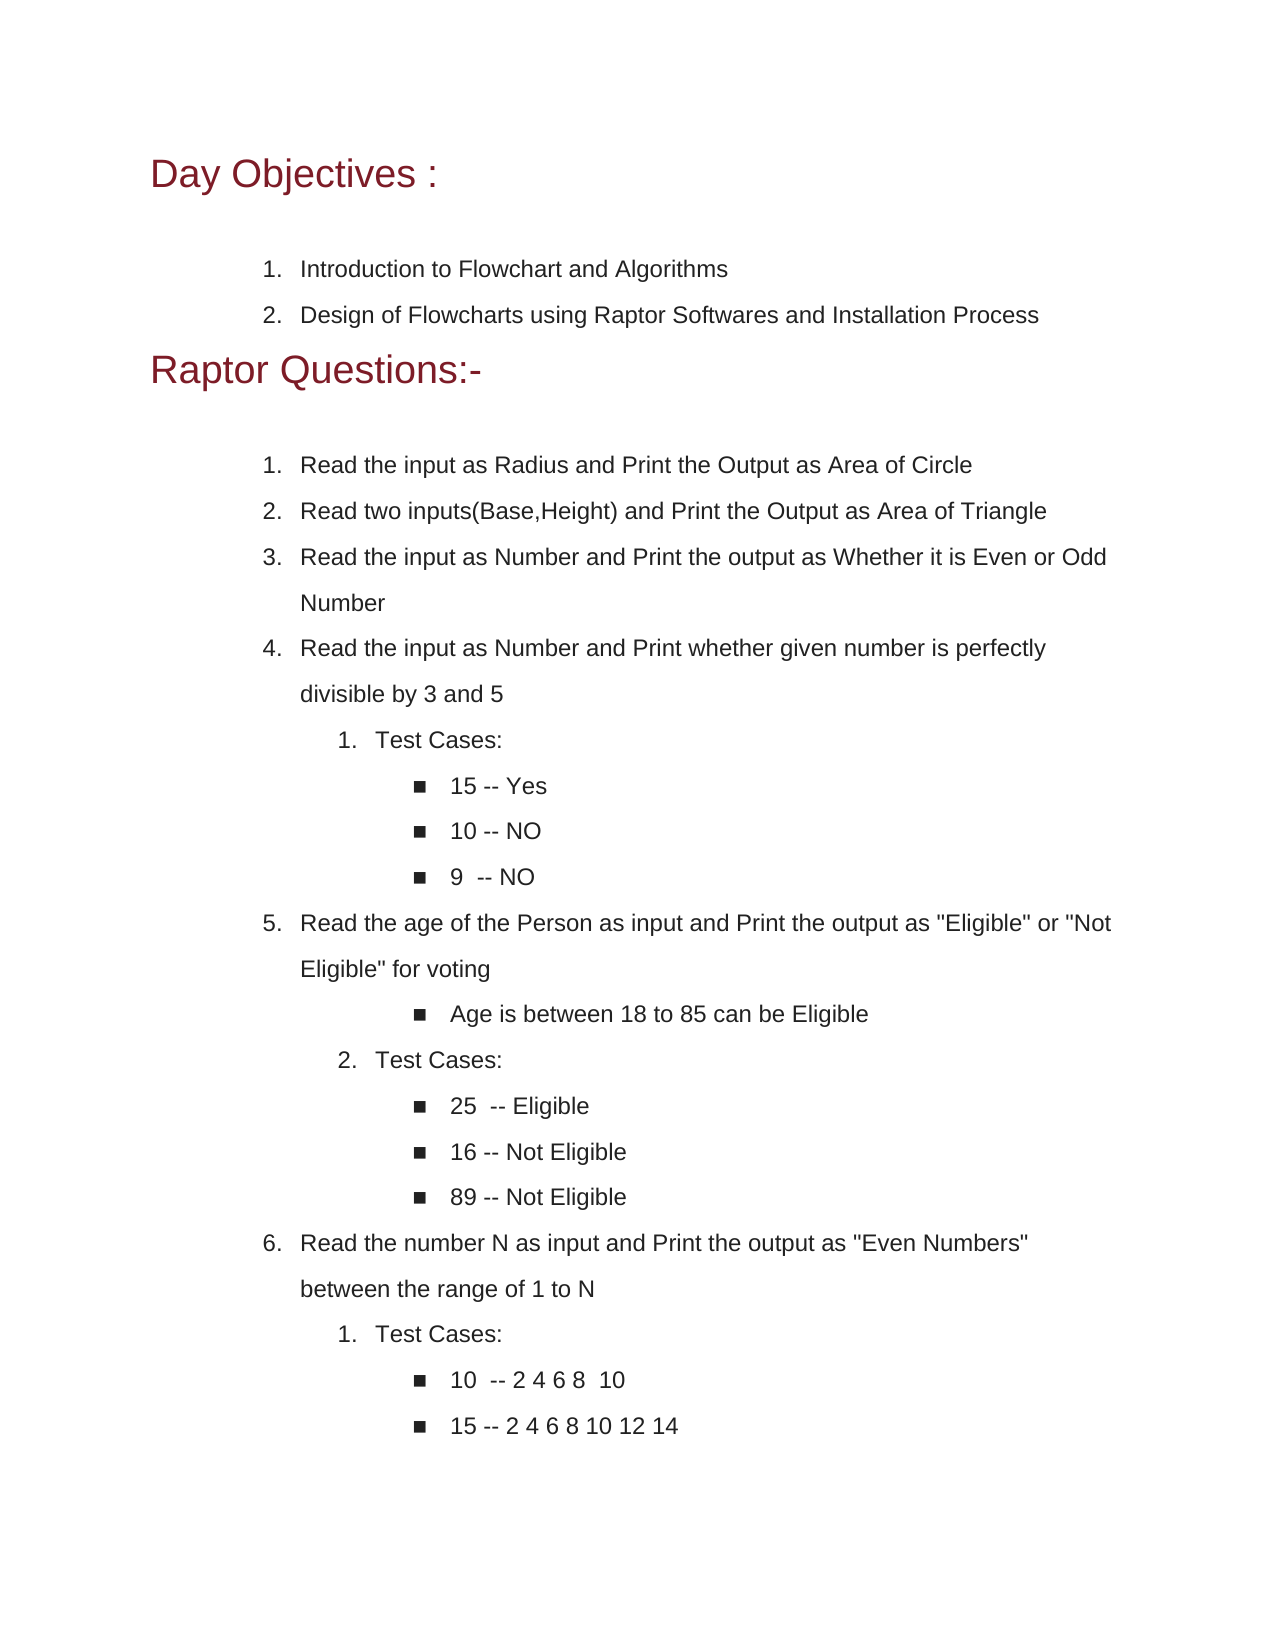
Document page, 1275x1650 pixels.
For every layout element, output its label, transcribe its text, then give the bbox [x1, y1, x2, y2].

list 15 -- 2 4 6 8 10 12 14 [412, 1412, 1125, 1439]
list Read the input as Number and Print the output as Whether it is Even or Odd Number [262, 543, 1125, 616]
list Read the input as Number and Print whether given number is perfectly divisible by 3 and 5 [262, 634, 1125, 708]
list Test Cases: [337, 1046, 1125, 1073]
list 25 -- Eligible [412, 1092, 1125, 1119]
list 15 -- Yes [412, 772, 1125, 799]
list Read two inputs(Base,Height) and Print the Output as Area of Triangle [262, 497, 1125, 525]
list Read the age of the Person as input and Print the output as "Eligible" or "Not Eligible" for voting [262, 909, 1125, 982]
list 16 -- Not Eligible [412, 1137, 1125, 1165]
list Read the input as Radius and Print the Output as Area of Circle [262, 451, 1125, 479]
list Introduction to Flowchart and Algorithms [262, 255, 1125, 283]
list 9 -- NO [412, 863, 1125, 891]
list Design of Flowcharts using Raptor Softwares and Installation Process [262, 301, 1125, 328]
list Read the number N as input and Print the output as "Even Numbers" between the range of 1 to N [262, 1229, 1125, 1302]
subtitle Day Objectives : [150, 150, 1125, 196]
list 10 -- NO [412, 817, 1125, 845]
list 10 -- 2 4 6 8 10 [412, 1366, 1125, 1394]
list Test Cases: [337, 726, 1125, 753]
list 89 -- Not Eligible [412, 1183, 1125, 1211]
subtitle Raptor Questions:- [150, 346, 1125, 392]
list Age is between 18 to 85 can be Eligible [412, 1000, 1125, 1028]
list Test Cases: [337, 1320, 1125, 1348]
